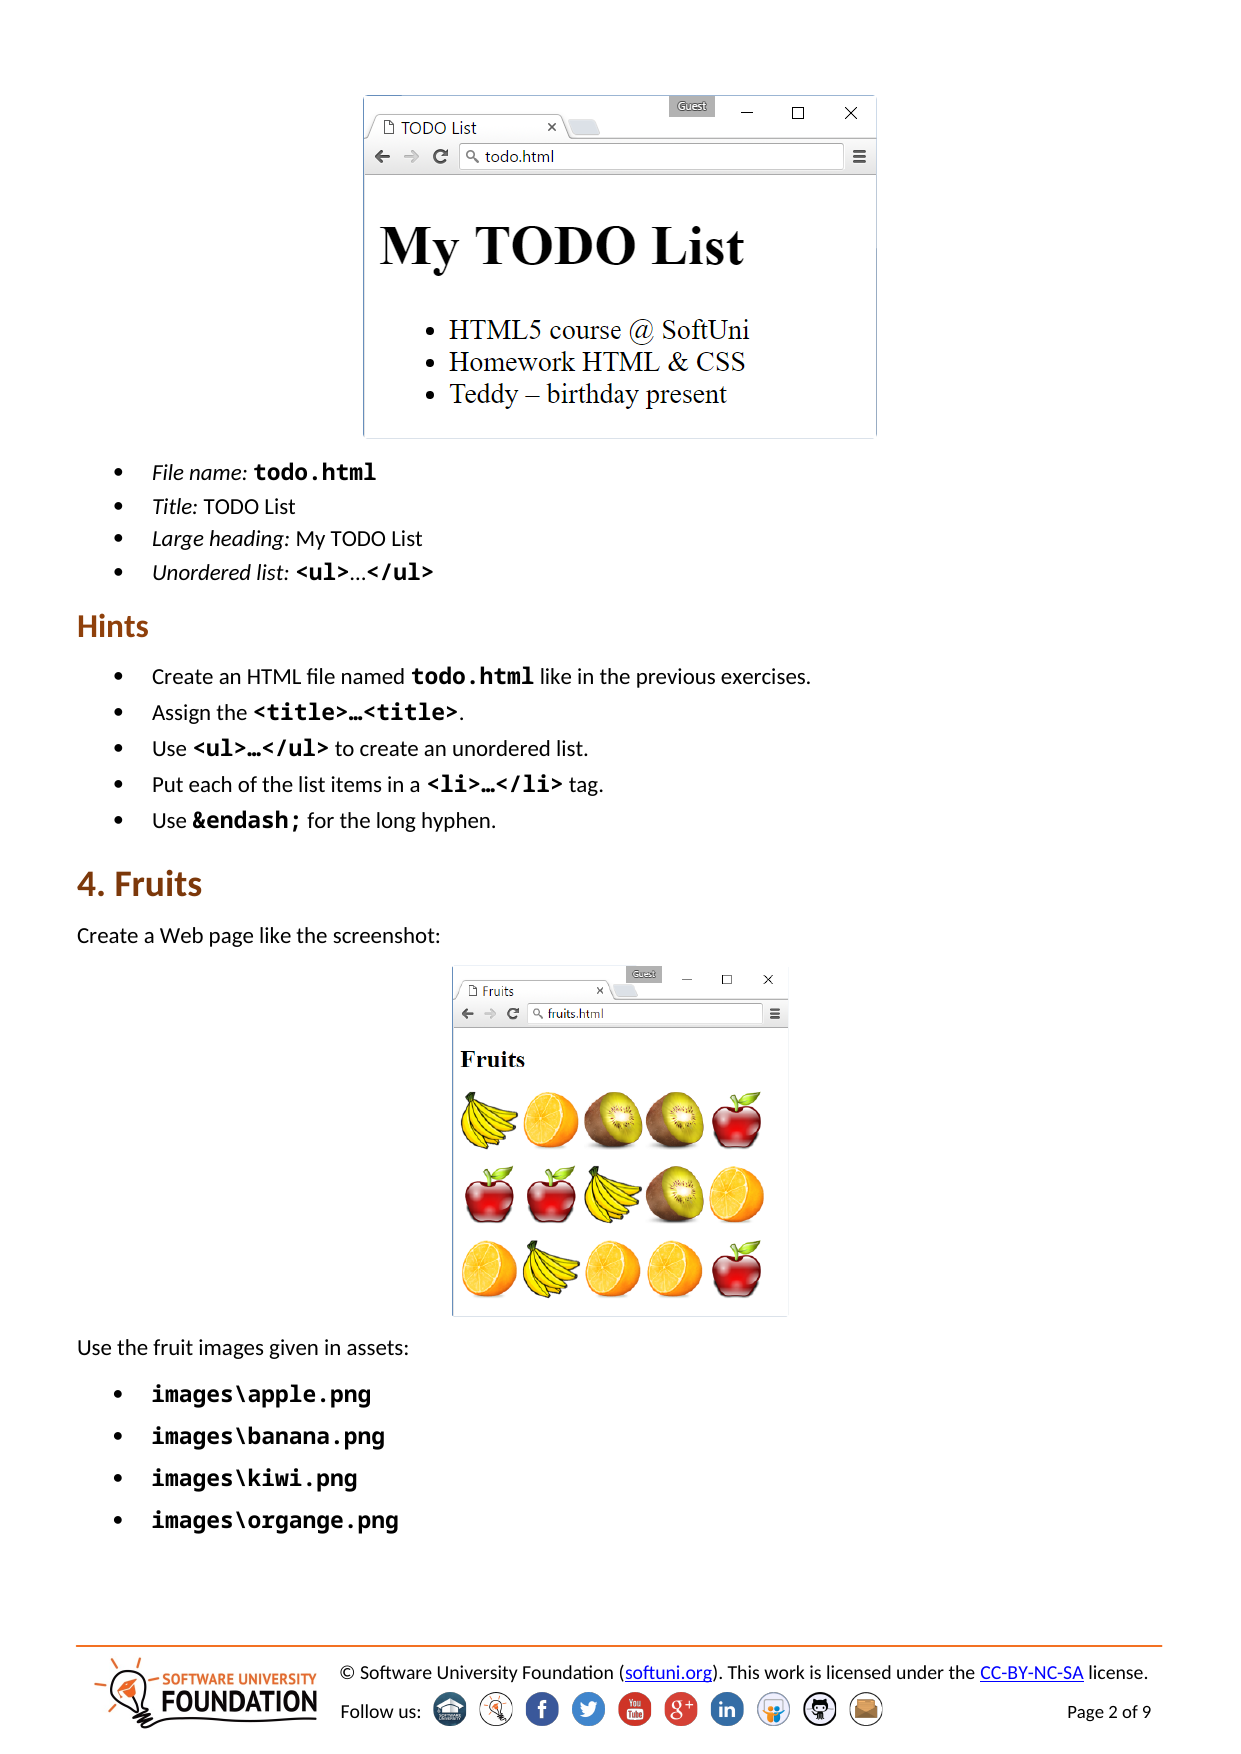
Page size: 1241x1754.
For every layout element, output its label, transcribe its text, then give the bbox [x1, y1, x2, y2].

picture [618, 1692, 652, 1726]
list images\kiwi.png [114, 1462, 1163, 1493]
picture [757, 1692, 790, 1726]
list Unordered list: <ul>…</ul> [114, 556, 1163, 587]
picture [849, 1692, 883, 1726]
picture [93, 1656, 317, 1729]
picture [710, 1692, 744, 1726]
list images\apple.png [114, 1378, 1163, 1409]
picture [363, 95, 877, 439]
list images\banana.png [114, 1420, 1163, 1451]
list Use <ul>…</ul> to create an unordered list. [114, 732, 1163, 763]
subtitle Hints [77, 605, 1163, 645]
list Assign the <title>…<title>. [114, 696, 1163, 727]
picture [479, 1692, 513, 1726]
list Use &endash; for the long hyphen. [114, 803, 1163, 835]
subtitle Fruits [77, 860, 1163, 906]
picture [803, 1692, 837, 1726]
list File name: todo.html [114, 456, 1163, 487]
list Title: TODO List [114, 492, 1163, 520]
picture [525, 1692, 559, 1726]
picture [452, 965, 789, 1317]
list Put each of the list items in a <li>…</li> tag. [114, 768, 1163, 799]
picture [572, 1692, 605, 1726]
list images\organge.png [114, 1504, 1163, 1536]
text Create a Web page like the screenshot: [77, 921, 1163, 949]
text Use the fruit images given in assets: [77, 1333, 1163, 1361]
list Large heading: My TODO List [114, 524, 1163, 552]
picture [433, 1692, 467, 1726]
picture [664, 1692, 698, 1726]
list Create an HTML file named todo.html like in the previous exercises. [114, 660, 1163, 691]
